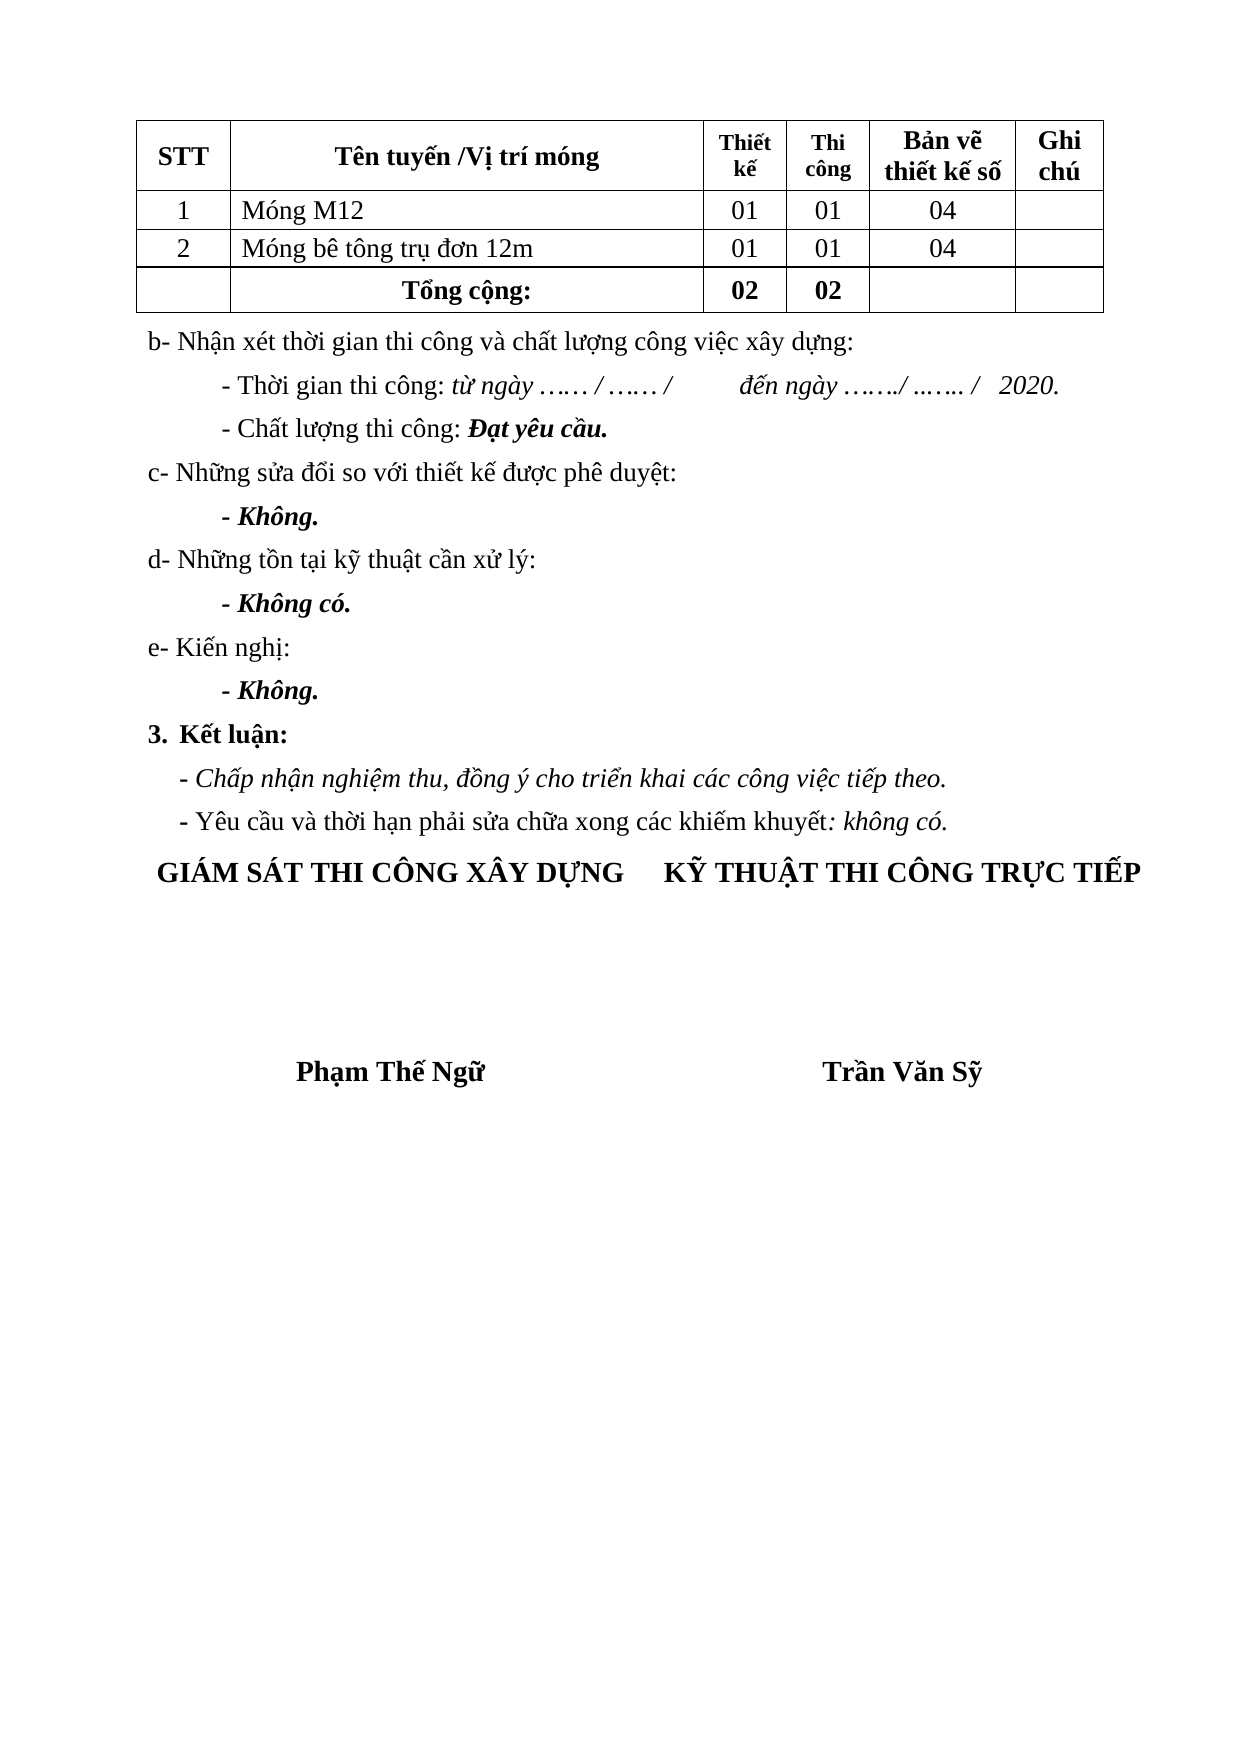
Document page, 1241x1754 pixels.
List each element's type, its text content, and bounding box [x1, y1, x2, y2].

table_cell 02 [787, 268, 869, 312]
table_cell [1016, 191, 1103, 229]
table_cell Móng M12 [231, 191, 703, 229]
text - Chấp nhận nghiệm thu, đồng ý cho triển khai các công việc tiếp theo. [179, 762, 1137, 793]
table_header STT [137, 121, 230, 190]
text c- Những sửa đổi so với thiết kế được phê duyệt: [148, 456, 1137, 487]
text - Không có. [221, 587, 1137, 618]
table_cell 04 [870, 230, 1015, 266]
table_cell 1 [137, 191, 230, 229]
list Kết luận: [148, 718, 1137, 749]
text - Không. [221, 674, 1137, 706]
text - Thời gian thi công: từ ngày …… / …… / đến ngày ……./ ..….. / 2020. [221, 369, 1137, 400]
table_cell 01 [787, 230, 869, 266]
table_cell 01 [704, 230, 786, 266]
text e- Kiến nghị: [148, 631, 1137, 662]
table_header Bản vẽ thiết kế số [870, 121, 1015, 190]
table_header Ghi chú [1016, 121, 1103, 190]
table_header Thi công [787, 121, 869, 190]
table_cell 01 [787, 191, 869, 229]
table_cell Tổng cộng: [231, 268, 703, 312]
table_header GIÁM SÁT THI CÔNG XÂY DỰNG Phạm Thế Ngữ [136, 849, 644, 1094]
table_cell 02 [704, 268, 786, 312]
table_cell 2 [137, 230, 230, 266]
text - Yêu cầu và thời hạn phải sửa chữa xong các khiếm khuyết: không có. [179, 805, 1137, 837]
table_cell 04 [870, 191, 1015, 229]
text d- Những tồn tại kỹ thuật cần xử lý: [148, 543, 1137, 575]
table_cell Móng bê tông trụ đơn 12m [231, 230, 703, 266]
table_cell [137, 268, 230, 312]
text - Không. [221, 500, 1137, 531]
text b- Nhận xét thời gian thi công và chất lượng công việc xây dựng: [148, 325, 1137, 356]
table_header KỸ THUẬT THI CÔNG TRỰC TIẾP Trần Văn Sỹ [644, 849, 1160, 1094]
table_cell 01 [704, 191, 786, 229]
text - Chất lượng thi công: Đạt yêu cầu. [221, 413, 1137, 444]
table_header Tên tuyến /Vị trí móng [231, 121, 703, 190]
table_cell [1016, 230, 1103, 266]
table_cell [1016, 268, 1103, 312]
table_header Thiết kế [704, 121, 786, 190]
table_cell [870, 268, 1015, 312]
